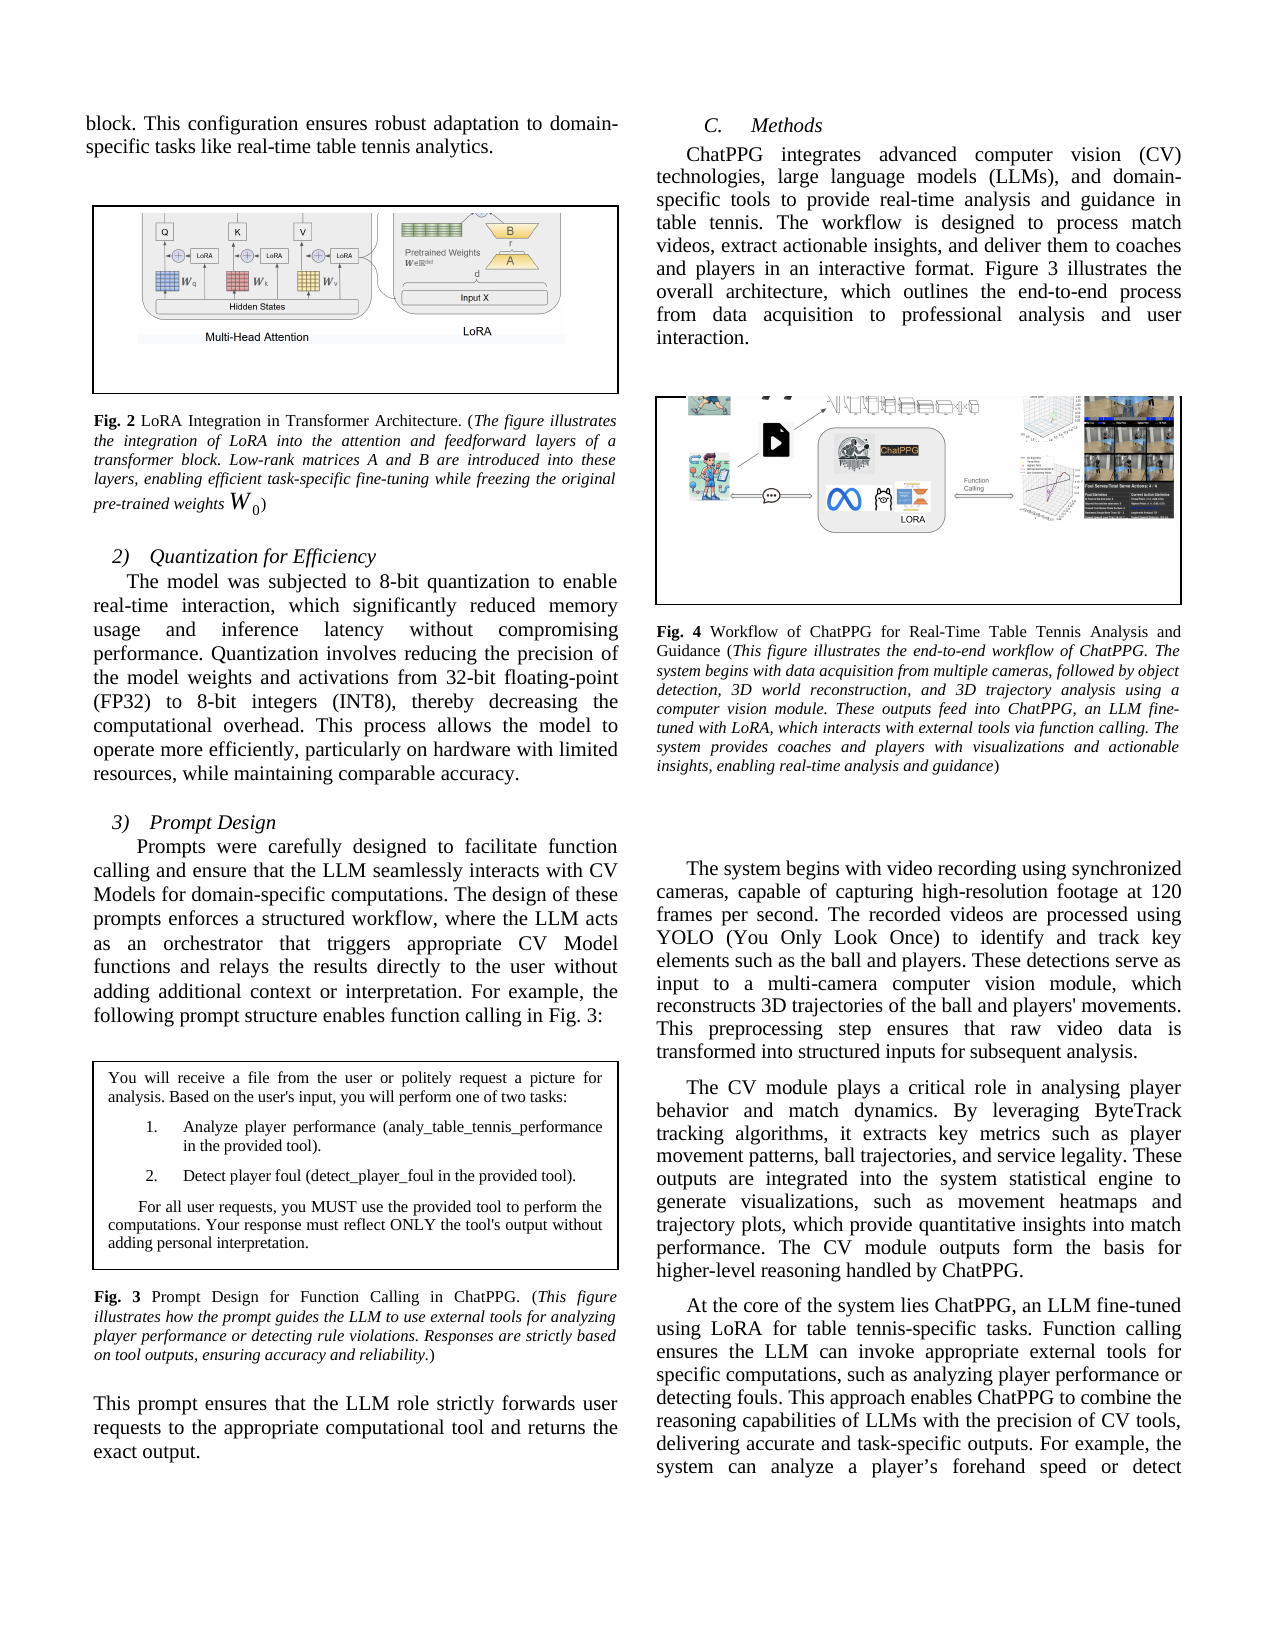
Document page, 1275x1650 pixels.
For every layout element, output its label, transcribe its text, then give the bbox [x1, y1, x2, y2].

text ChatPPG integrates advanced computer vision (CV) technologies, large language models (LLMs), and domain-specific tools to provide real-time analysis and guidance in table tennis. The workflow is designed to process match videos, extract actionable insights, and deliver them to coaches and players in an interactive format. Figure 3 illustrates the overall architecture, which outlines the end-to-end process from data acquisition to professional analysis and user interaction. [656, 143, 1182, 349]
picture [138, 213, 565, 344]
text The CV module plays a critical role in analysing player behavior and match dynamics. By leveraging ByteTrack tracking algorithms, it extracts key metrics such as player movement patterns, ball trajectories, and service legality. These outputs are integrated into the system statistical engine to generate visualizations, such as movement heatmaps and trajectory plots, which provide quantitative insights into match performance. The CV module outputs form the basis for higher-level reasoning handled by ChatPPG. [656, 1076, 1182, 1282]
subtitle Methods [703, 112, 1182, 137]
picture [686, 396, 1180, 534]
subtitle Prompt Design [93, 809, 619, 834]
text This prompt ensures that the LLM role strictly forwards user requests to the appropriate computational tool and returns the exact output. [93, 1378, 619, 1463]
text Prompts were carefully designed to facilitate function calling and ensure that the LLM seamlessly interacts with CV Models for domain-specific computations. The design of these prompts enforces a structured workflow, where the LLM acts as an orchestrator that triggers appropriate CV Model functions and relays the results directly to the user without adding additional context or interpretation. For example, the following prompt structure enables function calling in Fig. 3: [93, 834, 619, 1027]
text The system begins with video recording using synchronized cameras, capable of capturing high-resolution footage at 120 frames per second. The recorded videos are processed using YOLO (You Only Look Once) to identify and track key elements such as the ball and players. These detections serve as input to a multi-camera computer vision module, which reconstructs 3D trajectories of the ball and players' movements. This preprocessing step ensures that raw video data is transformed into structured inputs for subsequent analysis. [656, 811, 1182, 1063]
text The model was subjected to 8-bit quantization to enable real-time interaction, which significantly reduced memory usage and inference latency without compromising performance. Quantization involves reducing the precision of the model weights and activations from 32-bit floating-point (FP32) to 8-bit integers (INT8), thereby decreasing the computational overhead. This process allows the model to operate more efficiently, particularly on hardware with limited resources, while maintaining comparable accuracy. [93, 568, 619, 785]
subtitle Quantization for Efficiency [93, 394, 619, 568]
